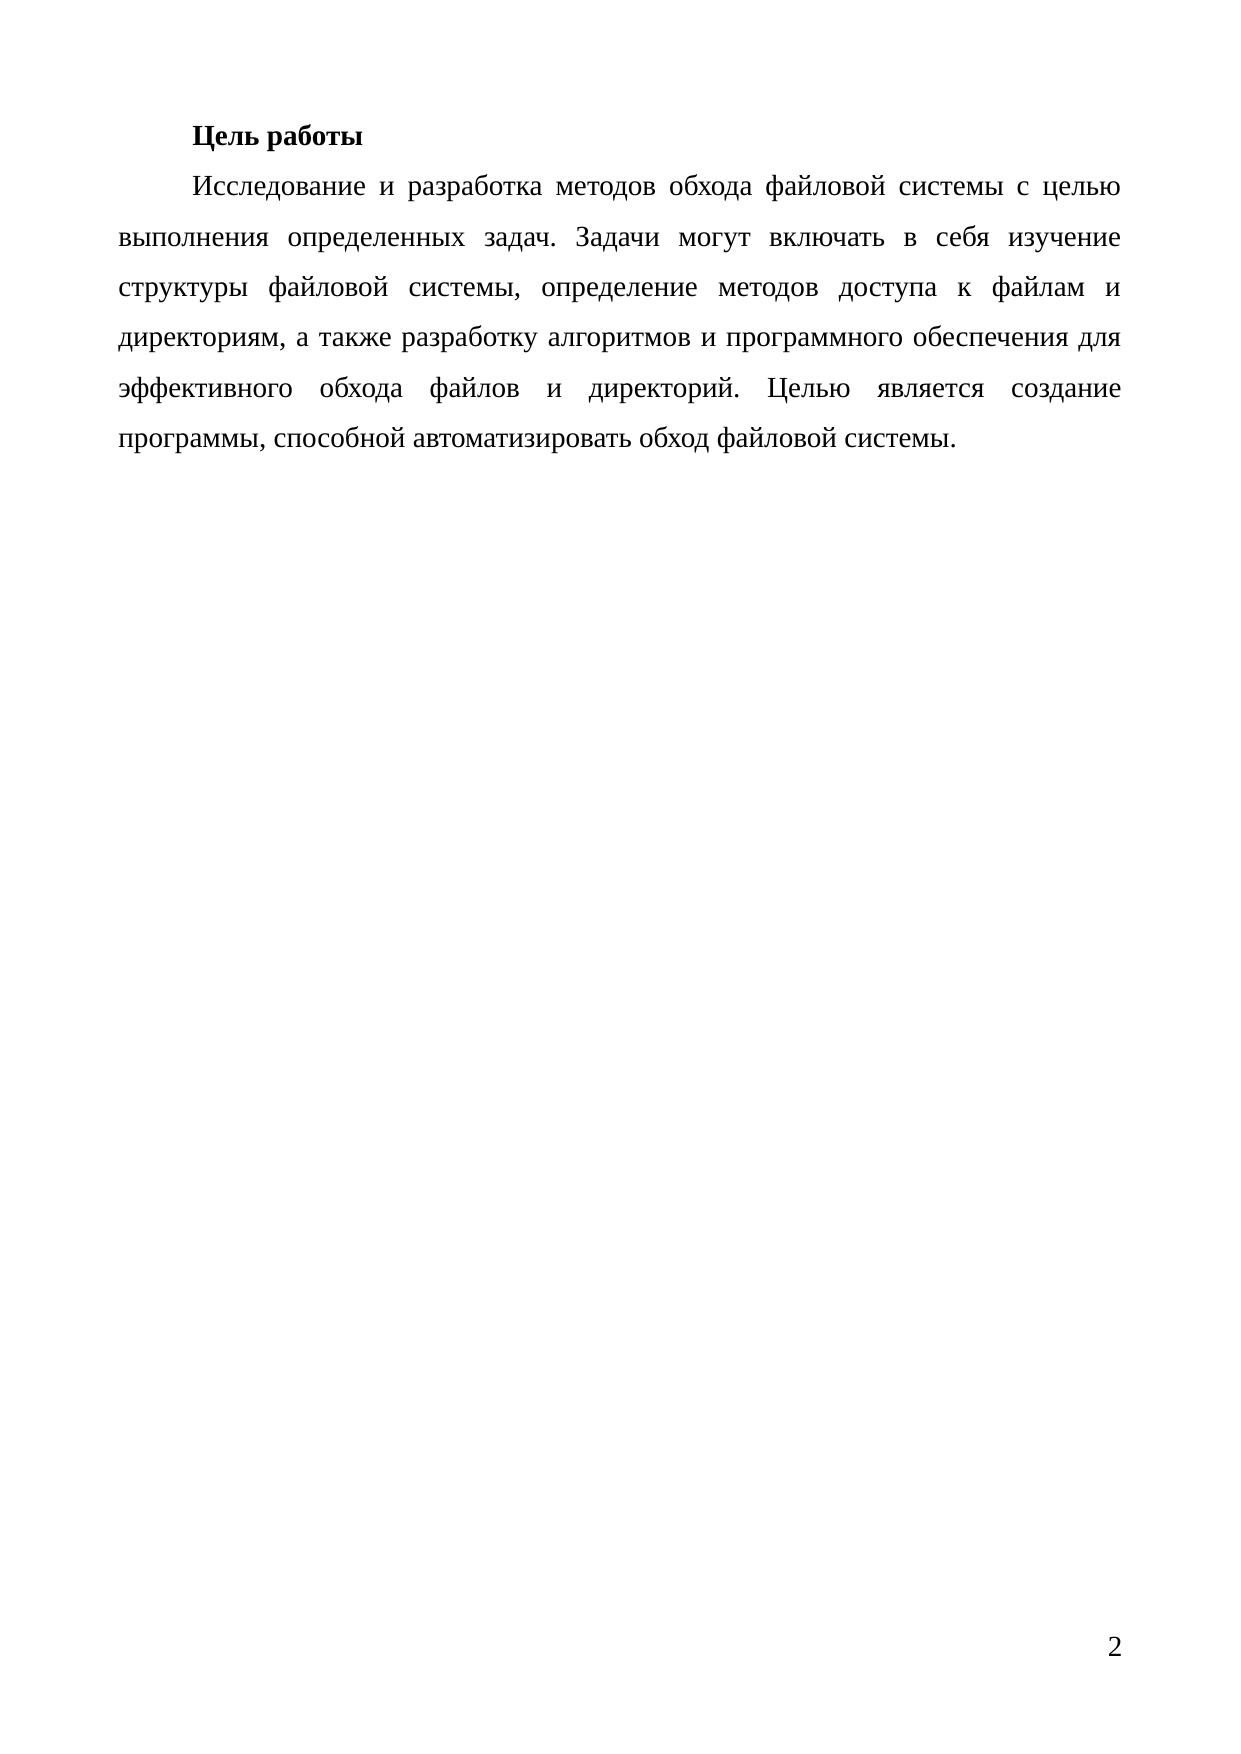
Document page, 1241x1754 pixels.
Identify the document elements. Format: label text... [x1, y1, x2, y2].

subtitle Цель работы [118, 118, 1122, 152]
text Исследование и разработка методов обхода файловой системы с целью выполнения определенных задач. Задачи могут включать в себя изучение структуры файловой системы, определение методов доступа к файлам и директориям, а также разработку алгоритмов и программного обеспечения для эффективного обхода файлов и директорий. Целью является создание программы, способной автоматизировать обход файловой системы. [118, 168, 1122, 453]
